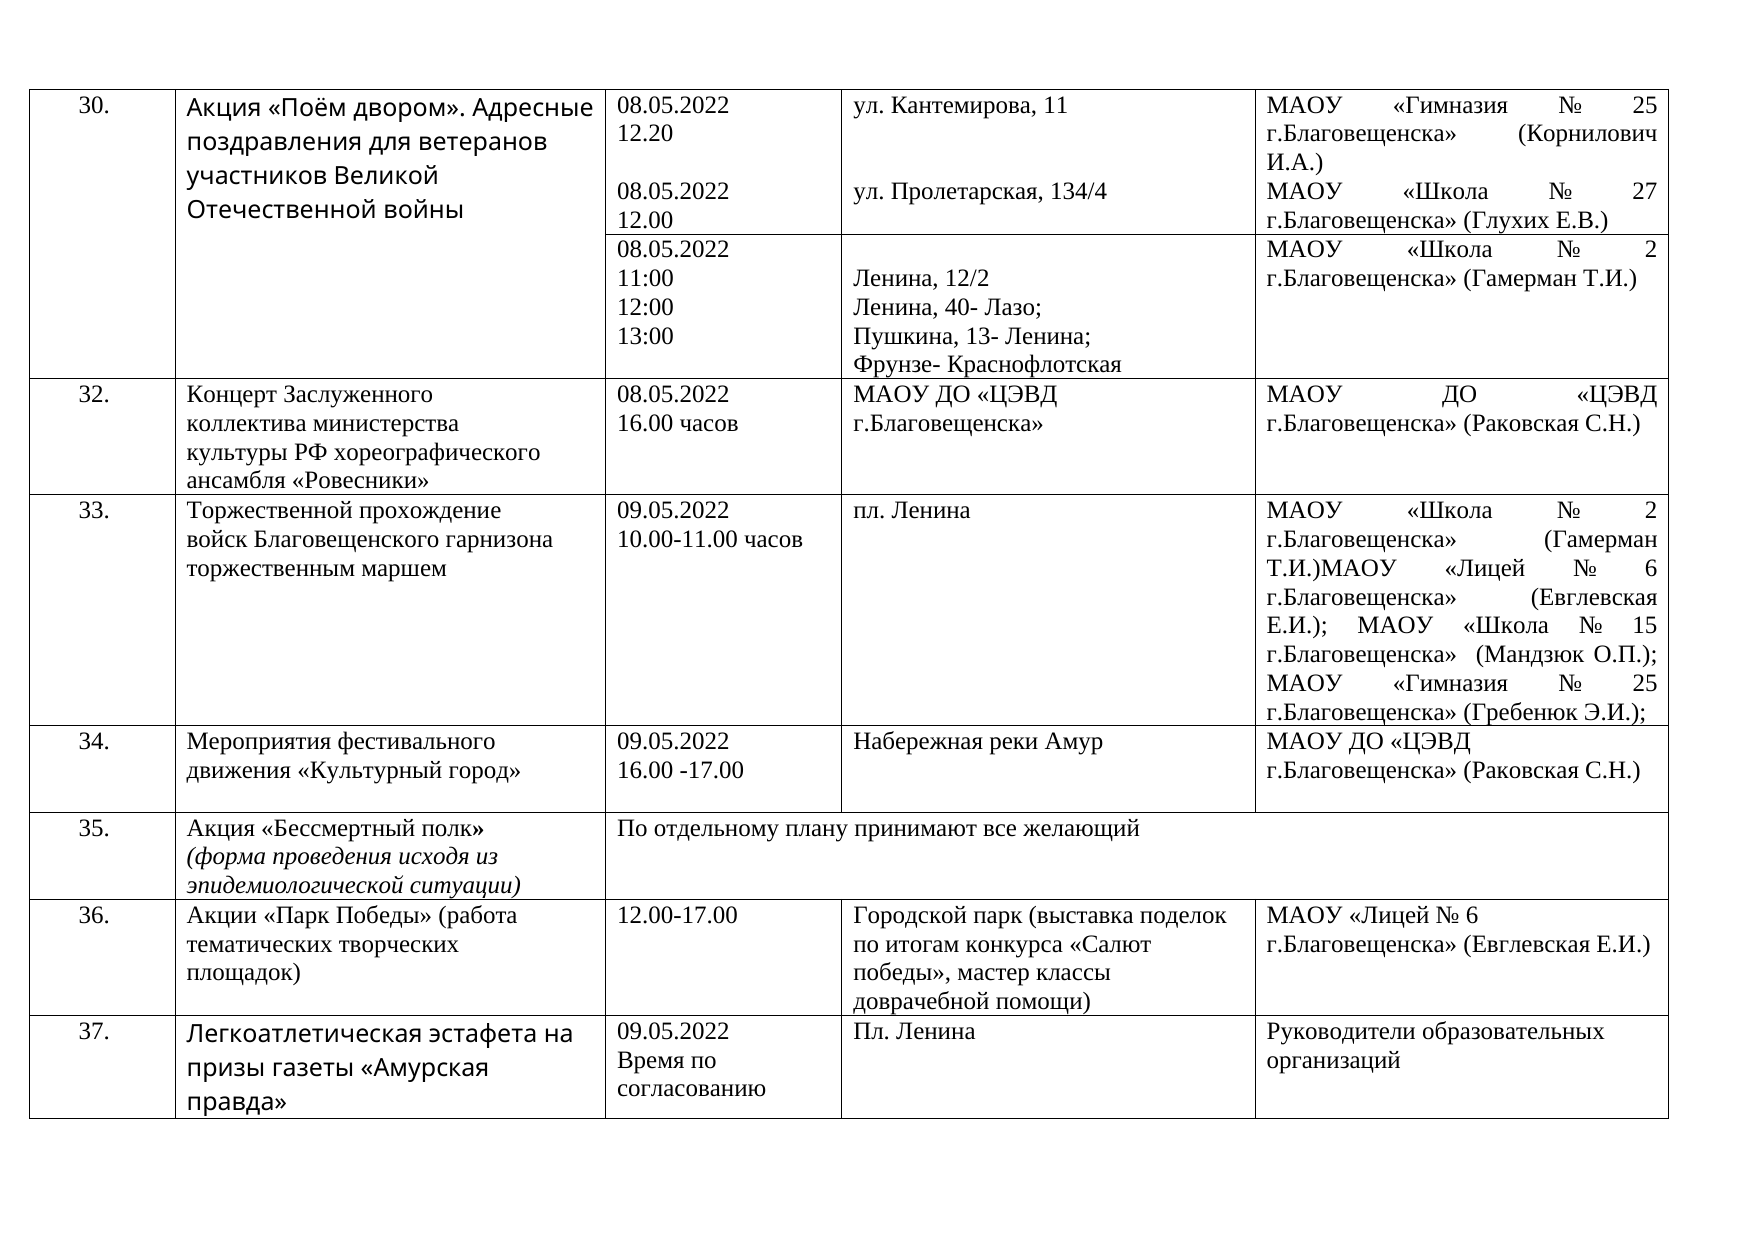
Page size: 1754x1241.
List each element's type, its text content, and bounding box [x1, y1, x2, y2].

table_cell 09.05.2022 16.00 -17.00 [606, 726, 841, 812]
table_cell [30, 379, 175, 494]
table_cell 12.00-17.00 [606, 900, 841, 1015]
table_cell [30, 813, 175, 899]
table_cell Набережная реки Амур [842, 726, 1255, 812]
table_cell Мероприятия фестивального движения «Культурный город» [176, 726, 605, 812]
table_cell МАОУ ДО «ЦЭВД г.Благовещенска» [842, 379, 1255, 494]
table_cell Легкоатлетическая эстафета на призы газеты «Амурская правда» [176, 1016, 605, 1118]
table_cell [30, 1016, 175, 1118]
table_cell Концерт Заслуженного коллектива министерства культуры РФ хореографического ансамбля «Ровесники» [176, 379, 605, 494]
table_cell Пл. Ленина [842, 1016, 1255, 1118]
table_cell МАОУ «Лицей № 6 г.Благовещенска» (Евглевская Е.И.) [1256, 900, 1668, 1015]
table_cell По отдельному плану принимают все желающий [606, 813, 1668, 899]
table_cell 09.05.2022 Время по согласованию [606, 1016, 841, 1118]
table_cell МАОУ ДО «ЦЭВД г.Благовещенска» (Раковская С.Н.) [1256, 379, 1668, 494]
table_cell 08.05.2022 12.20 08.05.2022 12.00 [606, 90, 841, 233]
table_cell МАОУ «Гимназия № 25 г.Благовещенска» (Корнилович И.А.) МАОУ «Школа № 27 г.Благовещенска» (Глухих Е.В.) [1256, 90, 1668, 233]
table_cell 08.05.2022 11:00 12:00 13:00 [606, 235, 841, 378]
table_cell [30, 90, 175, 378]
table_cell ул. Кантемирова, 11 ул. Пролетарская, 134/4 [842, 90, 1255, 233]
table_cell 09.05.2022 10.00-11.00 часов [606, 495, 841, 725]
table_cell Акции «Парк Победы» (работа тематических творческих площадок) [176, 900, 605, 1015]
table_cell Ленина, 12/2 Ленина, 40- Лазо; Пушкина, 13- Ленина; Фрунзе- Краснофлотская [842, 235, 1255, 378]
table_cell [30, 900, 175, 1015]
table_cell МАОУ ДО «ЦЭВД г.Благовещенска» (Раковская С.Н.) [1256, 726, 1668, 812]
table_cell Акция «Бессмертный полк» (форма проведения исходя из эпидемиологической ситуации) [176, 813, 605, 899]
table_cell Торжественной прохождение войск Благовещенского гарнизона торжественным маршем [176, 495, 605, 725]
table_cell Акция «Поём двором». Адресные поздравления для ветеранов участников Великой Отечественной войны [176, 90, 605, 378]
table_cell пл. Ленина [842, 495, 1255, 725]
table_cell 08.05.2022 16.00 часов [606, 379, 841, 494]
table_cell [30, 495, 175, 725]
table_cell Городской парк (выставка поделок по итогам конкурса «Салют победы», мастер классы доврачебной помощи) [842, 900, 1255, 1015]
table_cell [30, 726, 175, 812]
table_cell МАОУ «Школа № 2 г.Благовещенска» (Гамерман Т.И.)МАОУ «Лицей № 6 г.Благовещенска» (Евглевская Е.И.); МАОУ «Школа № 15 г.Благовещенска» (Мандзюк О.П.); МАОУ «Гимназия № 25 г.Благовещенска» (Гребенюк Э.И.); [1256, 495, 1668, 725]
table_cell МАОУ «Школа № 2 г.Благовещенска» (Гамерман Т.И.) [1256, 235, 1668, 378]
table_cell Руководители образовательных организаций [1256, 1016, 1668, 1118]
